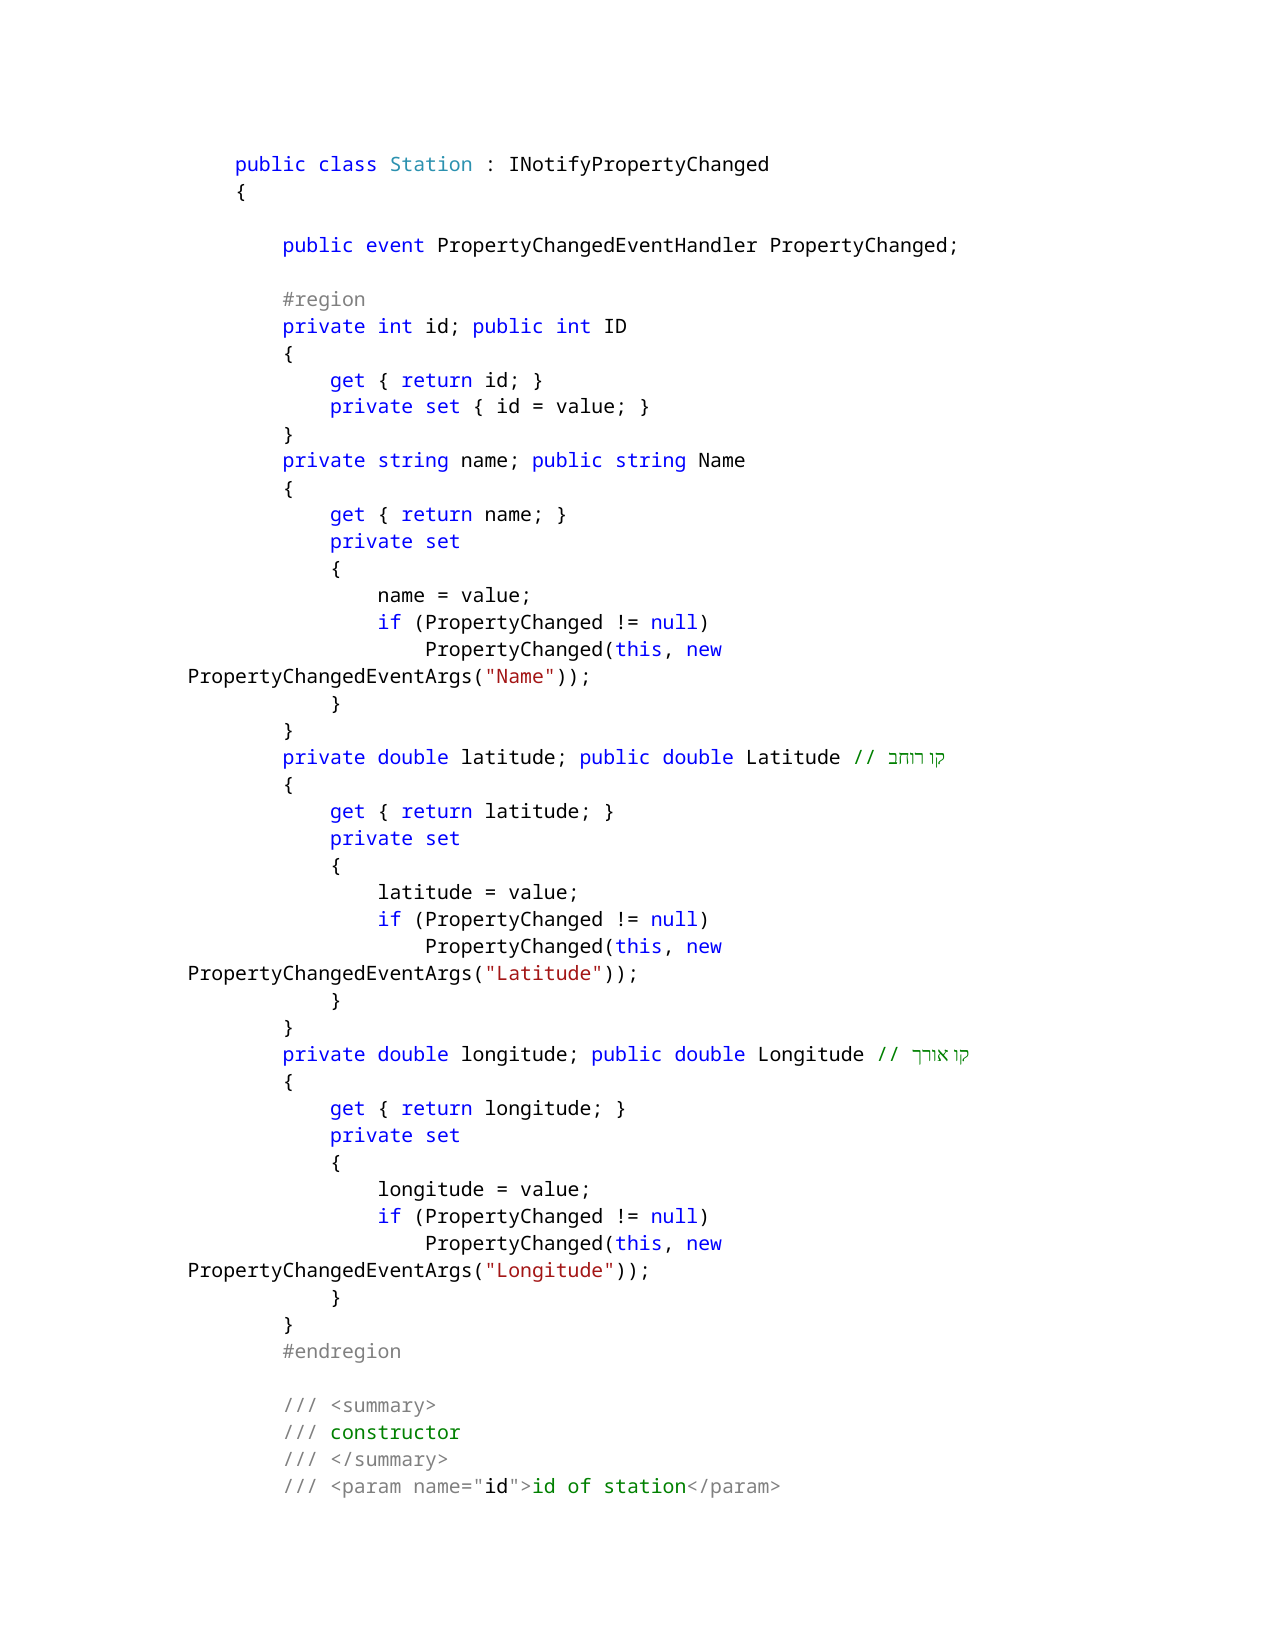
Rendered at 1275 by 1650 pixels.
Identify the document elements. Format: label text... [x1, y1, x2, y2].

text /// </summary> [187, 1445, 1087, 1472]
text { [187, 474, 1087, 501]
text /// <param name="id">id of station</param> [187, 1472, 1087, 1499]
text private string name; public string Name [187, 447, 1087, 474]
text if (PropertyChanged != null) [187, 905, 1087, 932]
text } [187, 717, 1087, 743]
text PropertyChanged(this, new PropertyChangedEventArgs("Longitude")); [187, 1229, 1087, 1283]
text { [187, 339, 1087, 366]
text public class Station : INotifyPropertyChanged [187, 150, 1087, 177]
text { [187, 771, 1087, 797]
text get { return latitude; } [187, 797, 1087, 824]
text private set { id = value; } [187, 393, 1087, 420]
text } [187, 420, 1087, 447]
text } [187, 986, 1087, 1013]
text /// constructor [187, 1418, 1087, 1445]
text private double longitude; public double Longitude // קו אורך [187, 1040, 1087, 1067]
text { [187, 1148, 1087, 1175]
text private set [187, 824, 1087, 851]
text } [187, 689, 1087, 717]
text { [187, 851, 1087, 878]
text if (PropertyChanged != null) [187, 609, 1087, 636]
text PropertyChanged(this, new PropertyChangedEventArgs("Name")); [187, 636, 1087, 689]
text } [187, 1283, 1087, 1310]
text #endregion [187, 1337, 1087, 1364]
text latitude = value; [187, 878, 1087, 905]
text if (PropertyChanged != null) [187, 1202, 1087, 1229]
text } [187, 1013, 1087, 1040]
text { [187, 177, 1087, 204]
text private set [187, 1121, 1087, 1148]
text { [187, 555, 1087, 582]
text get { return longitude; } [187, 1094, 1087, 1121]
text } [187, 1310, 1087, 1337]
text get { return name; } [187, 501, 1087, 528]
text PropertyChanged(this, new PropertyChangedEventArgs("Latitude")); [187, 932, 1087, 986]
text name = value; [187, 582, 1087, 609]
text #region [187, 285, 1087, 312]
text /// <summary> [187, 1391, 1087, 1418]
text private set [187, 528, 1087, 555]
text get { return id; } [187, 366, 1087, 393]
text longitude = value; [187, 1175, 1087, 1202]
text { [187, 1067, 1087, 1094]
text private double latitude; public double Latitude // קו רוחב [187, 743, 1087, 771]
text public event PropertyChangedEventHandler PropertyChanged; [187, 231, 1087, 258]
text private int id; public int ID [187, 312, 1087, 339]
